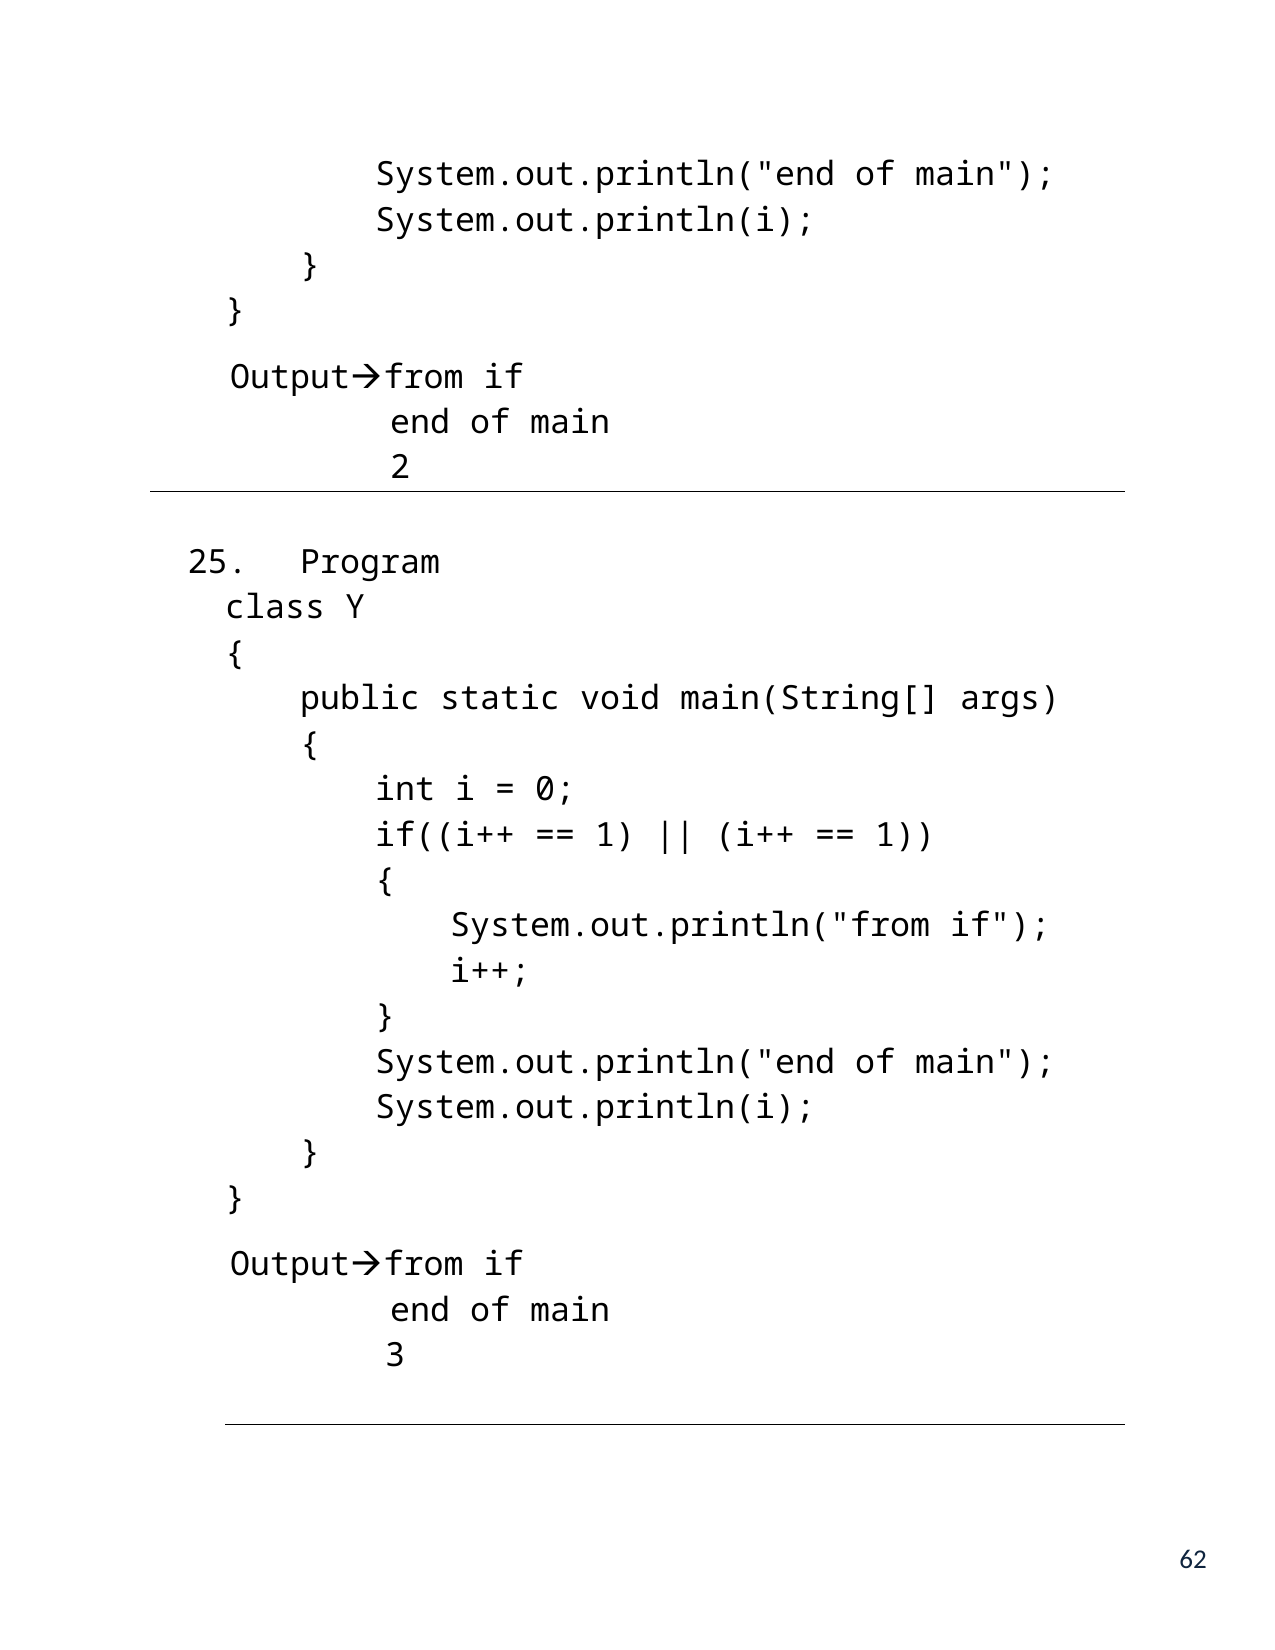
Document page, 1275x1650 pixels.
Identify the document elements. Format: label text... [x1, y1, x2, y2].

text Outputfrom if [150, 1240, 1125, 1285]
list i++; [225, 947, 1125, 992]
text end of main [150, 398, 1125, 443]
list } [225, 992, 1125, 1037]
text Outputfrom if [150, 352, 1125, 398]
list System.out.println(i); [225, 1083, 1125, 1128]
list } [225, 286, 1125, 332]
list { [225, 856, 1125, 901]
list { [225, 719, 1125, 765]
list Program [187, 538, 1125, 583]
text end of main [150, 1285, 1125, 1331]
text 2 [150, 443, 1125, 491]
list if((i++ == 1) || (i++ == 1)) [225, 810, 1125, 856]
list } [225, 241, 1125, 286]
list int i = 0; [225, 765, 1125, 810]
list 3 [225, 1331, 1125, 1376]
list public static void main(String[] args) [225, 674, 1125, 719]
list class Y [225, 583, 1125, 629]
list { [225, 629, 1125, 674]
list System.out.println("end of main"); [225, 1037, 1125, 1083]
list } [225, 1128, 1125, 1174]
list } [225, 1174, 1125, 1219]
list System.out.println("end of main"); [225, 150, 1125, 195]
list System.out.println(i); [225, 195, 1125, 241]
list System.out.println("from if"); [225, 901, 1125, 947]
